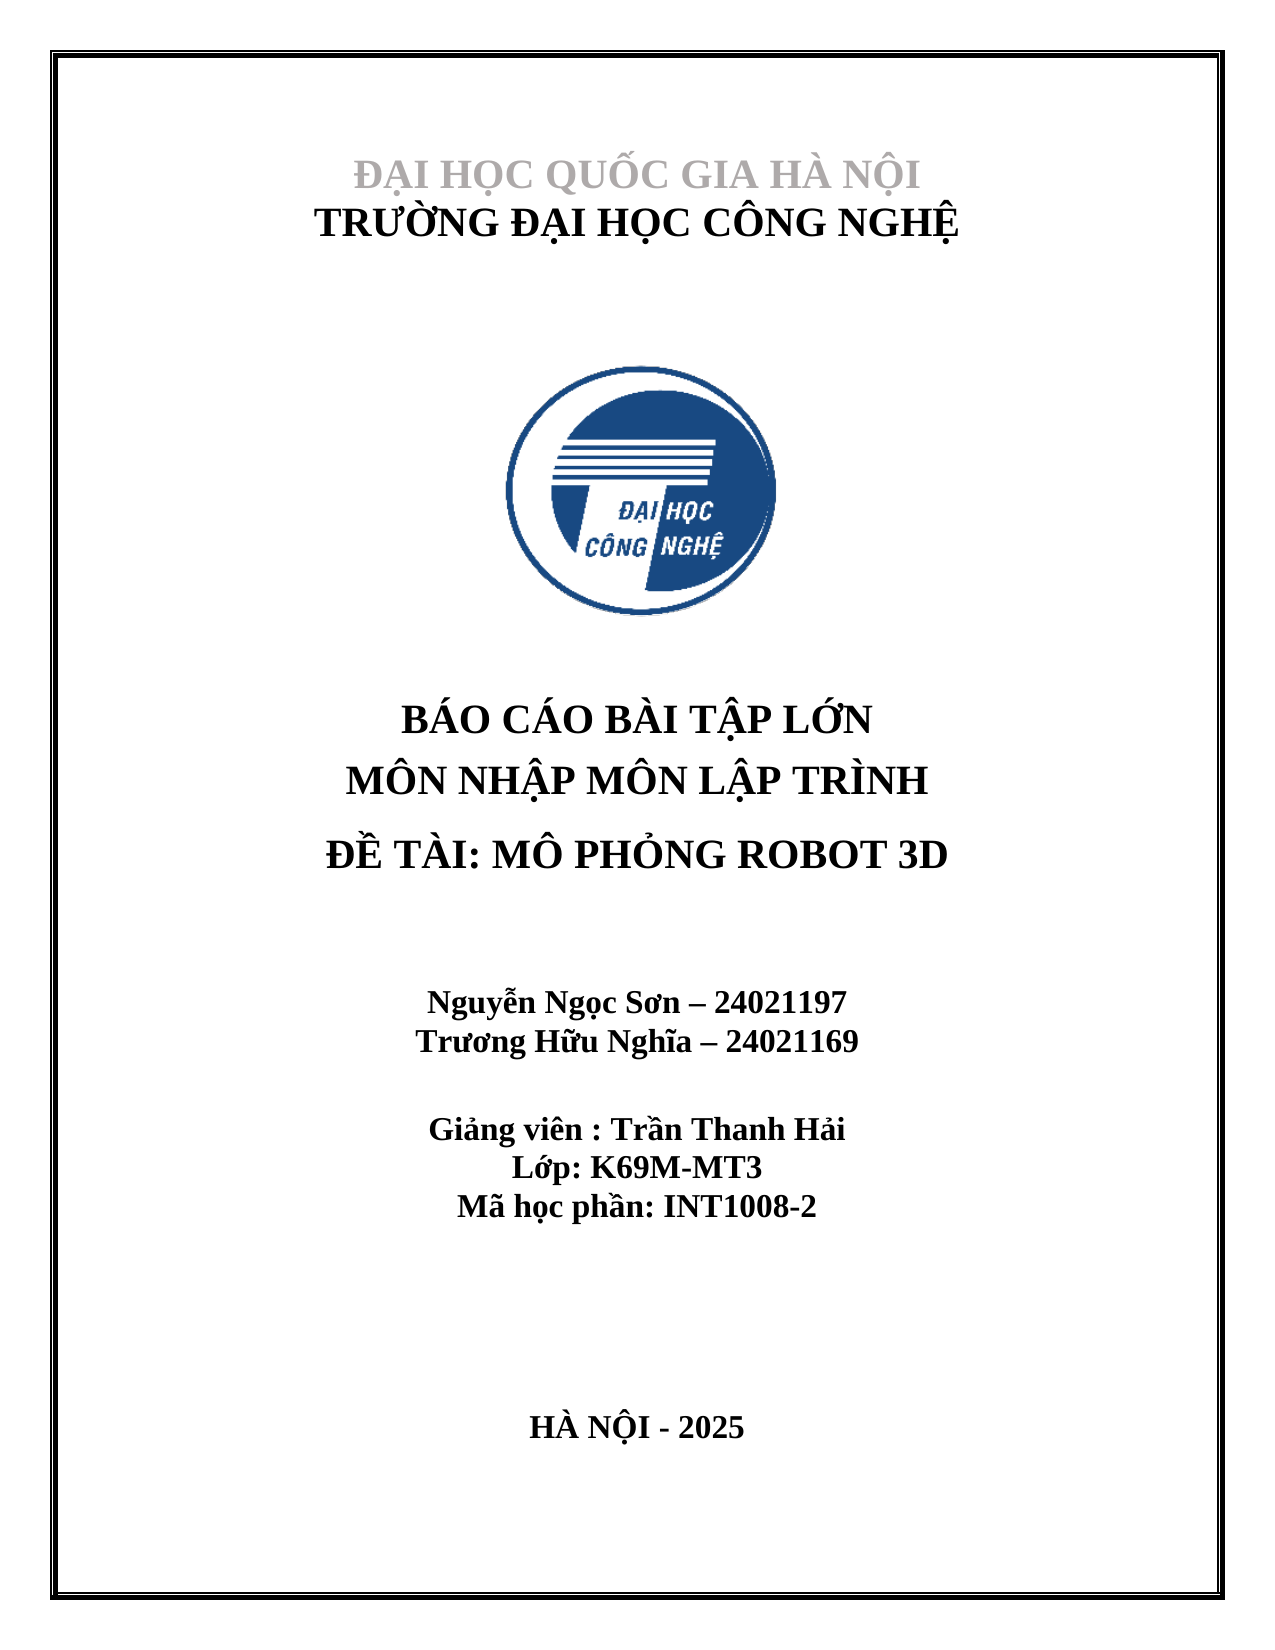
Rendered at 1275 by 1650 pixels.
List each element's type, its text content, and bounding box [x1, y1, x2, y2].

picture [433, 303, 841, 679]
table_cell Nguyễn Ngọc Sơn – 24021197 Trương Hữu Nghĩa – 24021169 [150, 933, 1124, 1109]
table_cell TRƯỜNG ĐẠI HỌC CÔNG NGHỆ [150, 198, 1124, 301]
table_cell BÁO CÁO BÀI TẬP LỚN MÔN NHẬP MÔN LẬP TRÌNH [150, 682, 1124, 830]
table_cell [150, 301, 1124, 682]
table_cell HÀ NỘI - 2025 [150, 1225, 1124, 1446]
table_cell ĐỀ TÀI: MÔ PHỎNG ROBOT 3D [150, 830, 1124, 932]
table_header ĐẠI HỌC QUỐC GIA HÀ NỘI [150, 150, 1124, 198]
table_cell Giảng viên : Trần Thanh Hải Lớp: K69M-MT3 Mã học phần: INT1008-2 [150, 1110, 1124, 1224]
